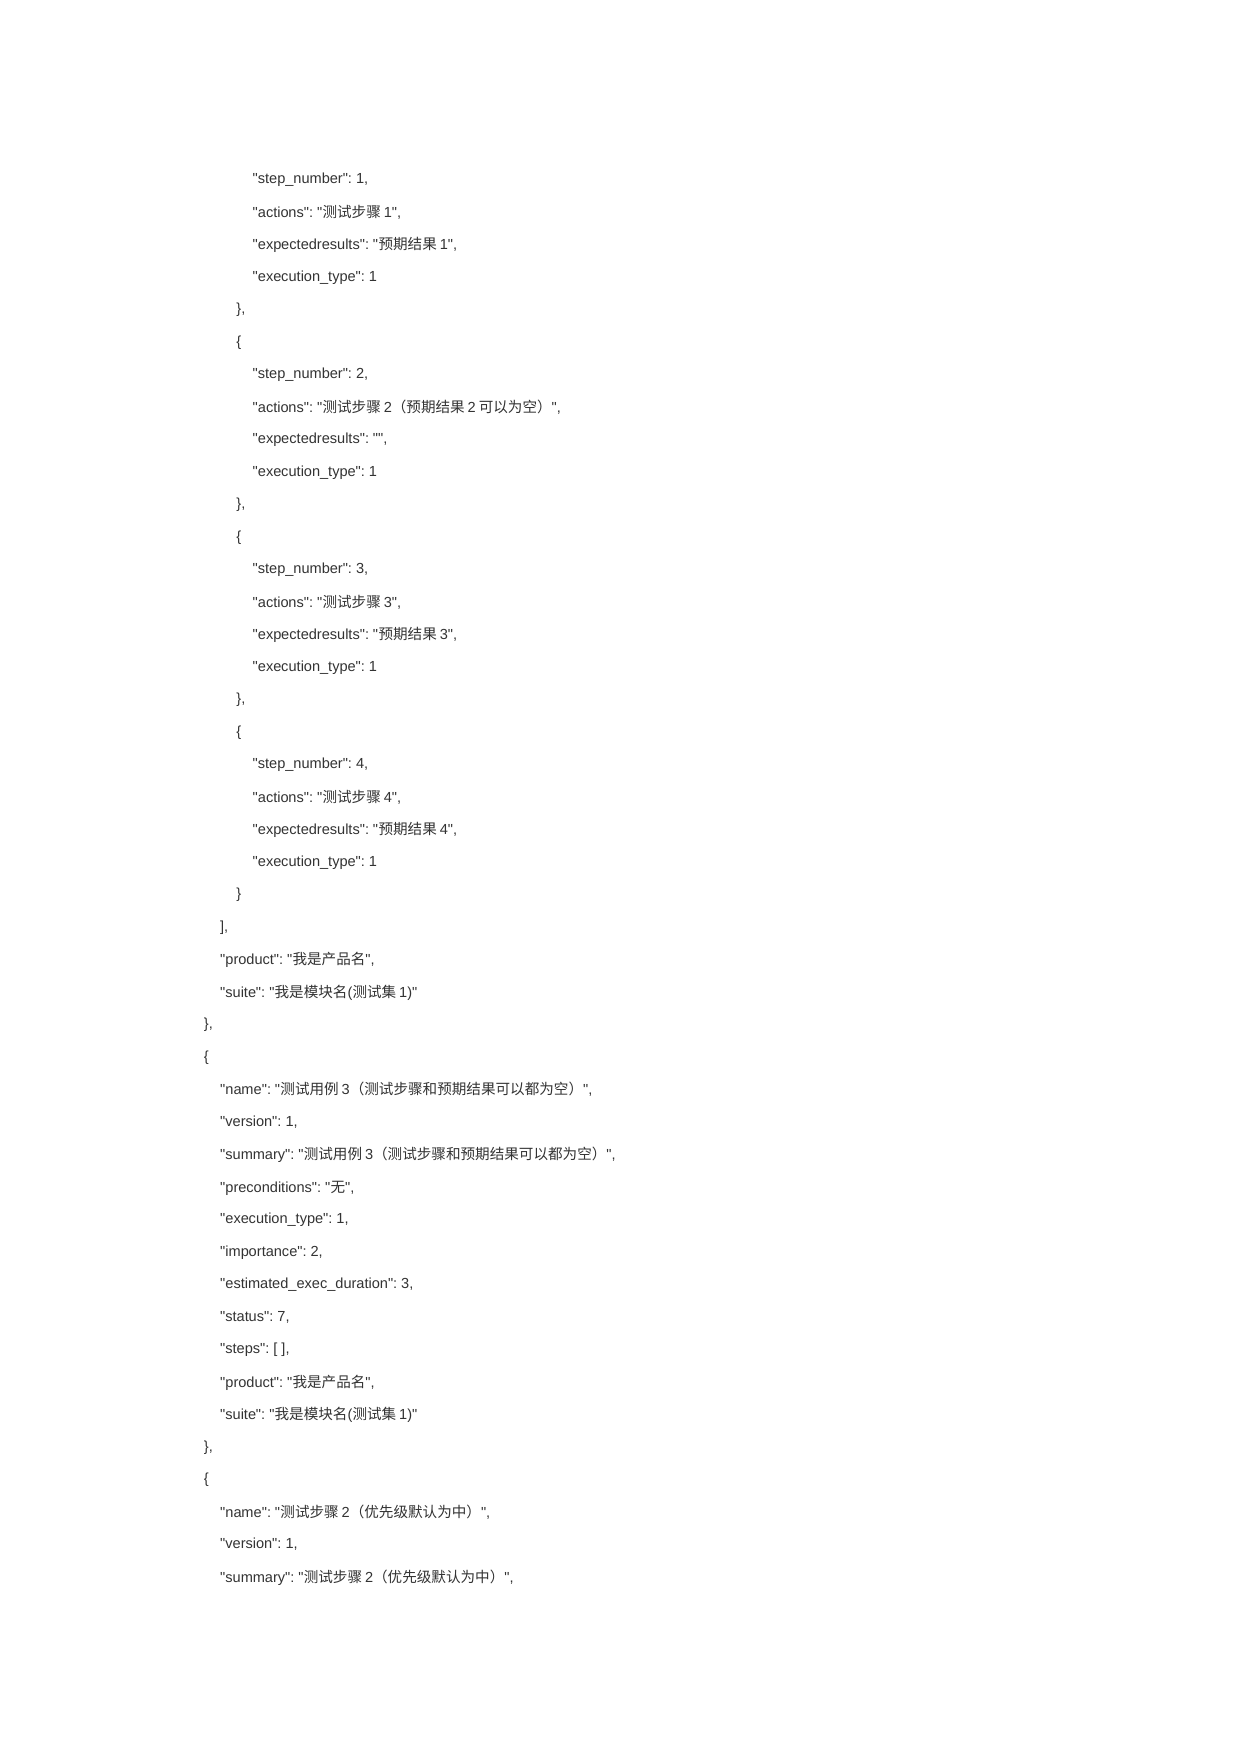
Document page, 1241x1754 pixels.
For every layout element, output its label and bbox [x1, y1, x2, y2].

text [187, 162, 1053, 1592]
